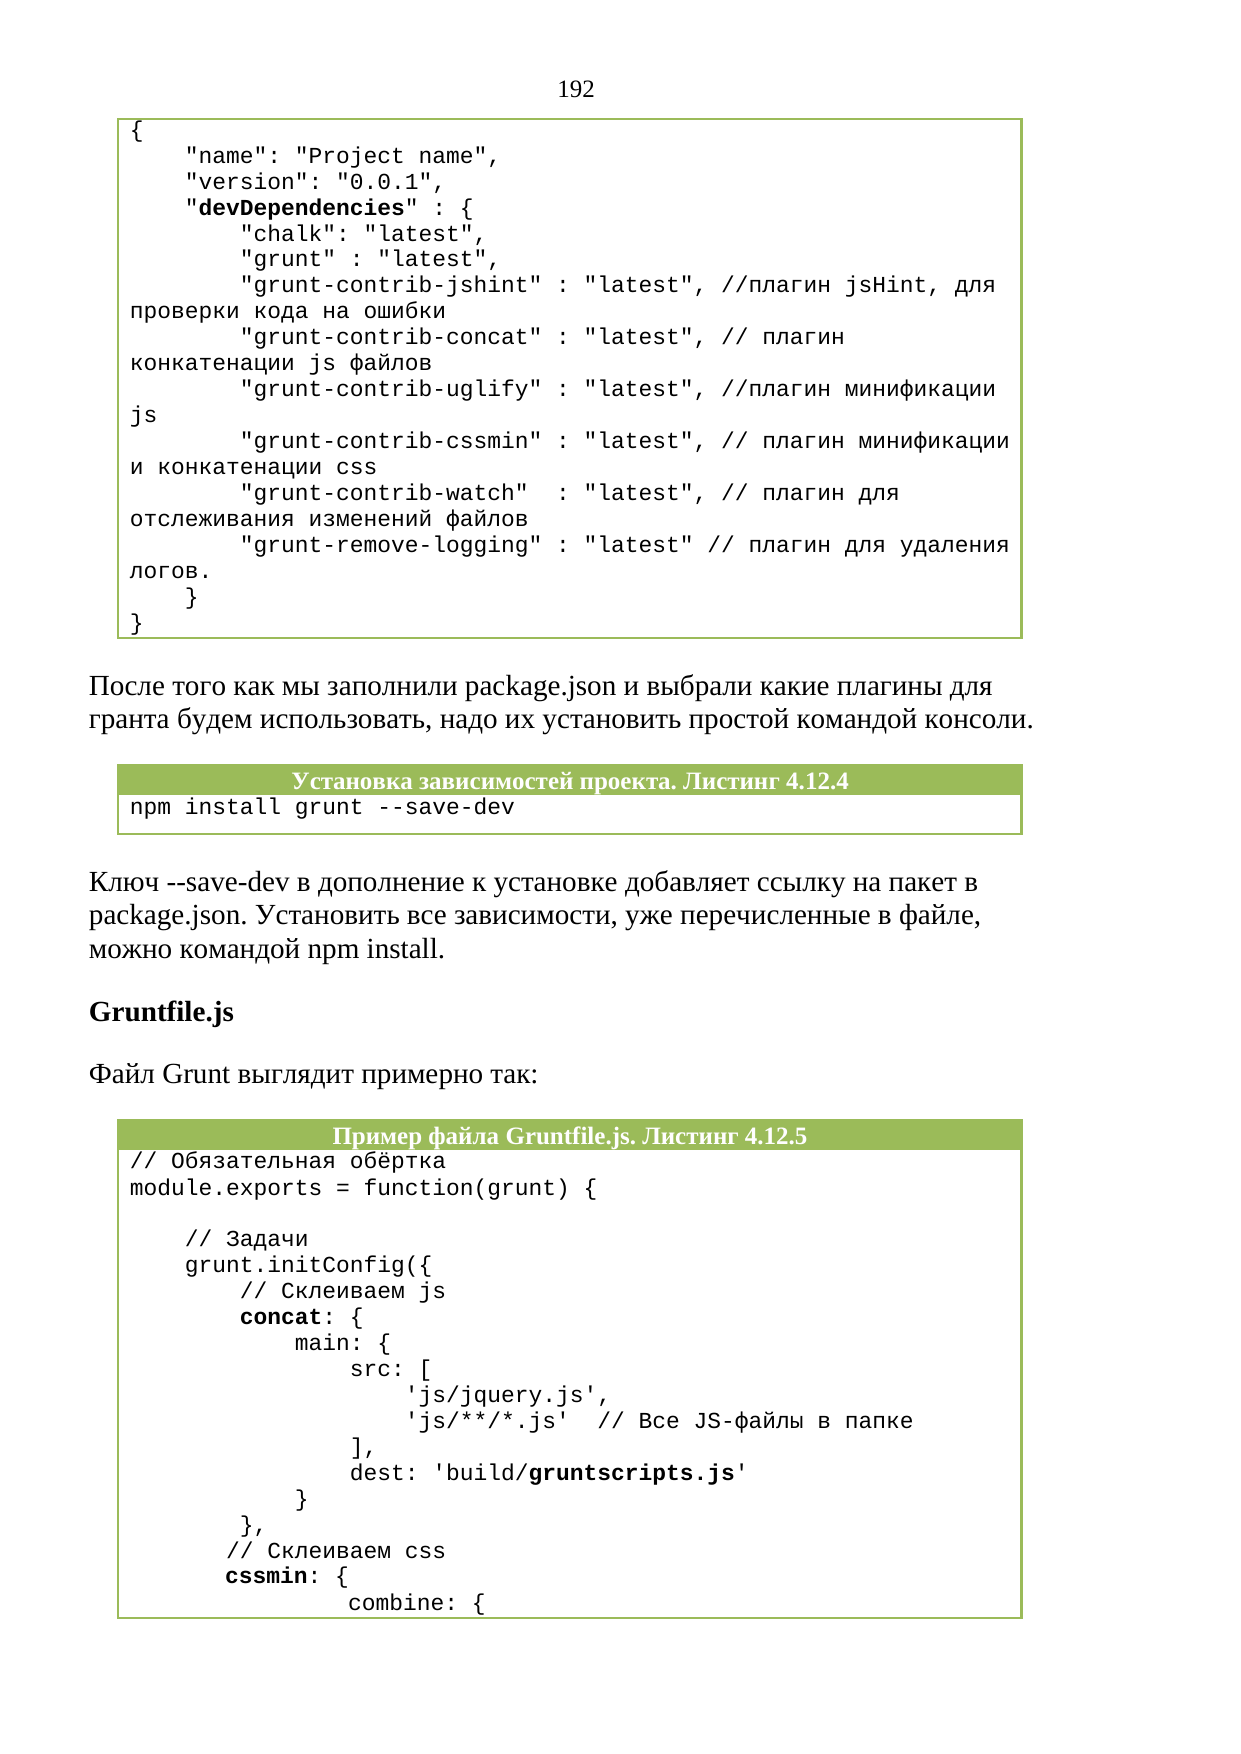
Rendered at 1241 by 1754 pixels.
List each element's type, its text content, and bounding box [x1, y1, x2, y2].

text Ключ --save-dev в дополнение к установке добавляет ссылку на пакет в package.json. Установить все зависимости, уже перечисленные в файле, можно командой npm install. [89, 864, 1063, 964]
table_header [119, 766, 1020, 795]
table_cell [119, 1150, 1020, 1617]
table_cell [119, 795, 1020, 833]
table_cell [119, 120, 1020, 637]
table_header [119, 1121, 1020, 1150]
text Gruntfile.js [89, 994, 1063, 1027]
text Файл Grunt выглядит примерно так: [89, 1056, 1063, 1090]
text После того как мы заполнили package.json и выбрали какие плагины для гранта будем использовать, надо их установить простой командой консоли. [89, 668, 1063, 735]
